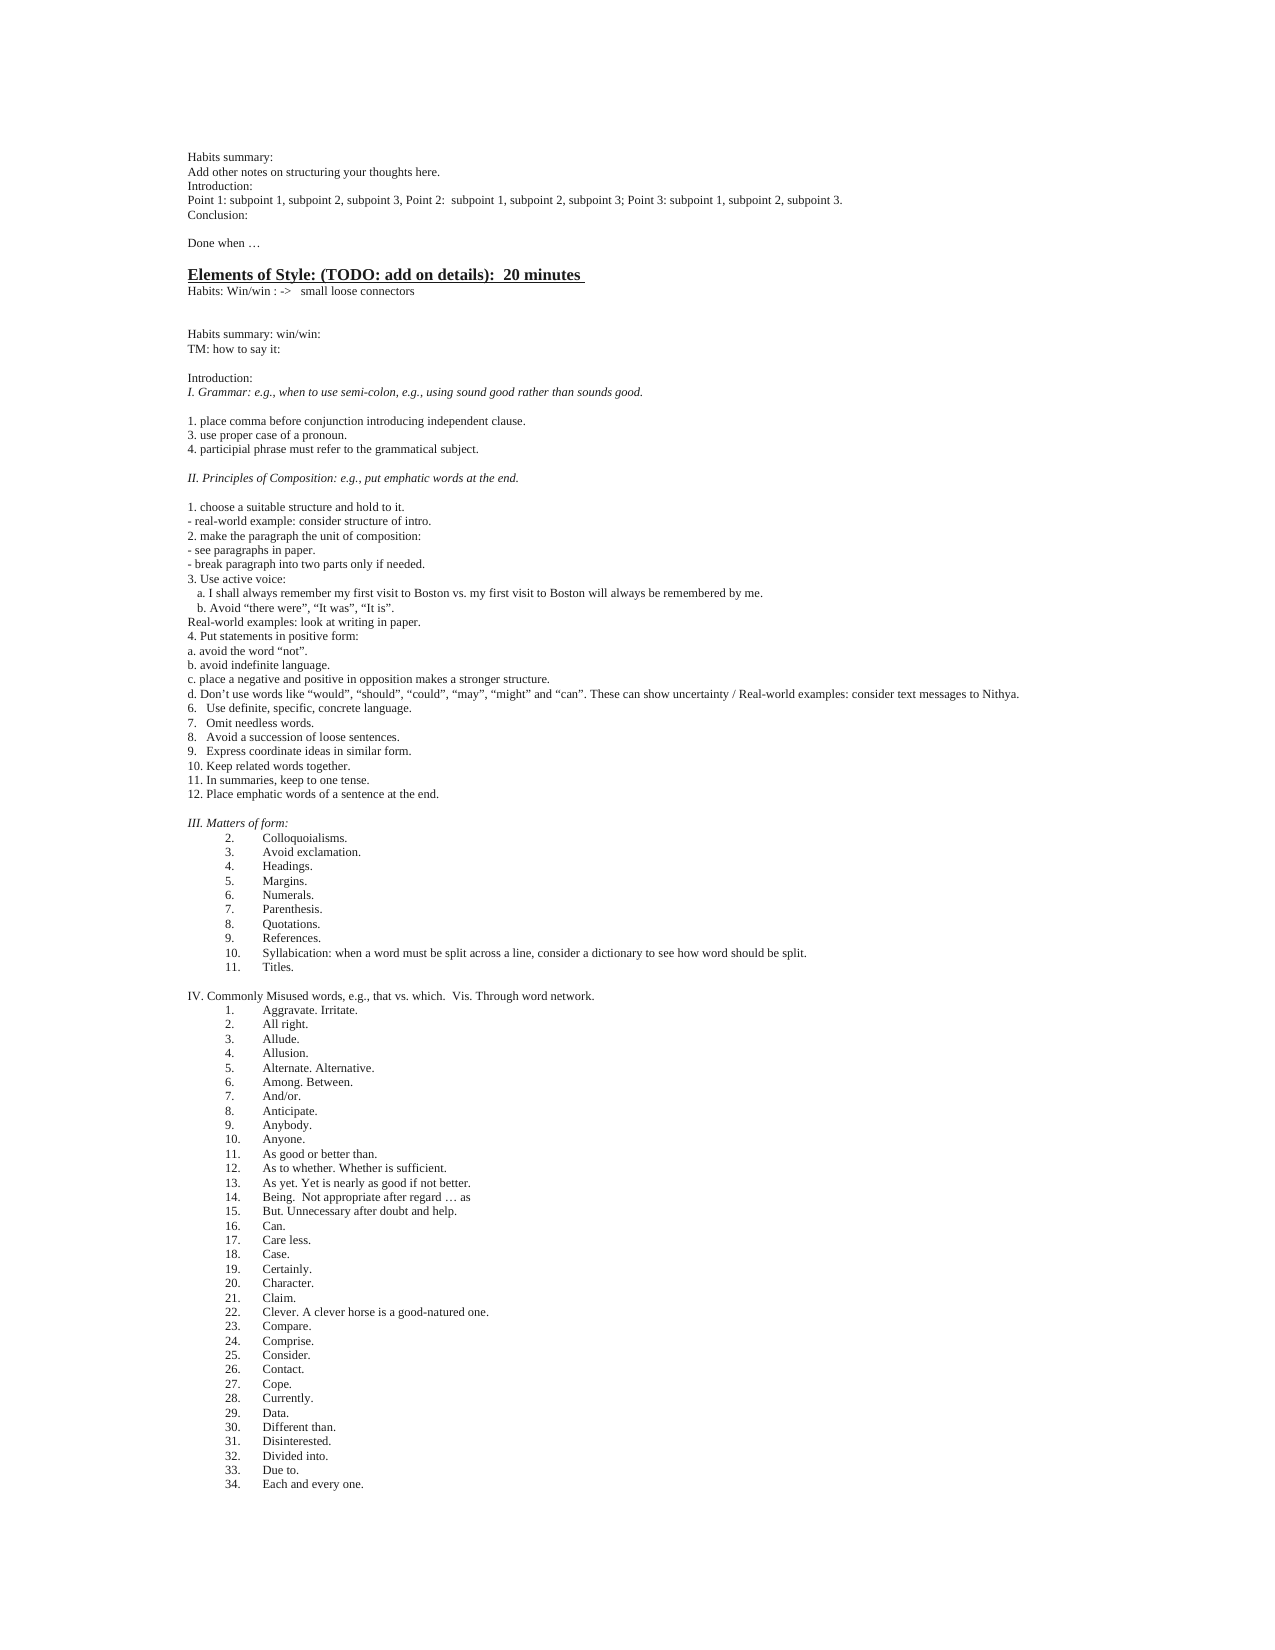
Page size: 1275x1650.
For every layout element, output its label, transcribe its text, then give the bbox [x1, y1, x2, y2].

list All right. [225, 1017, 1087, 1032]
list Case. [225, 1247, 1087, 1262]
text 1. place comma before conjunction introducing independent clause. [187, 413, 1087, 428]
list As to whether. Whether is sufficient. [225, 1161, 1087, 1175]
text Done when … [187, 236, 1087, 251]
text 3. use proper case of a pronoun. [187, 428, 1087, 442]
list Omit needless words. [187, 715, 1087, 730]
text Add other notes on structuring your thoughts here. [187, 164, 1087, 179]
list Syllabication: when a word must be split across a line, consider a dictionary to see how word should be split. [225, 945, 1087, 960]
list References. [225, 931, 1087, 945]
list Character. [225, 1276, 1087, 1290]
list Due to. [225, 1463, 1087, 1477]
list Colloquoialisms. [225, 830, 1087, 845]
list Anticipate. [225, 1103, 1087, 1118]
list Consider. [225, 1348, 1087, 1362]
list But. Unnecessary after doubt and help. [225, 1204, 1087, 1218]
list Alternate. Alternative. [225, 1060, 1087, 1075]
text II. Principles of Composition: e.g., put emphatic words at the end. [187, 471, 1087, 485]
list Headings. [225, 859, 1087, 873]
list Being. Not appropriate after regard … as [225, 1190, 1087, 1204]
text Conclusion: [187, 207, 1087, 222]
text IV. Commonly Misused words, e.g., that vs. which. Vis. Through word network. [187, 988, 1087, 1003]
list Place emphatic words of a sentence at the end. [187, 787, 1087, 802]
list Compare. [225, 1319, 1087, 1333]
list Clever. A clever horse is a good-natured one. [225, 1305, 1087, 1319]
text 3. Use active voice: [187, 572, 1087, 586]
list Allude. [225, 1032, 1087, 1046]
text Introduction: [187, 370, 1087, 385]
list As yet. Yet is nearly as good if not better. [225, 1175, 1087, 1190]
text 2. make the paragraph the unit of composition: [187, 528, 1087, 543]
list Allusion. [225, 1046, 1087, 1060]
list Care less. [225, 1233, 1087, 1247]
list Parenthesis. [225, 902, 1087, 917]
text Elements of Style: (TODO: add on details): 20 minutes [187, 265, 1087, 284]
text TM: how to say it: [187, 342, 1087, 356]
text Habits summary: win/win: [187, 327, 1087, 342]
text Real-world examples: look at writing in paper. [187, 615, 1087, 629]
list Express coordinate ideas in similar form. [187, 744, 1087, 758]
list As good or better than. [225, 1147, 1087, 1161]
text d. Don’t use words like “would”, “should”, “could”, “may”, “might” and “can”. These can show uncertainty / Real-world examples: consider text messages to Nithya. [187, 687, 1087, 701]
text b. avoid indefinite language. [187, 658, 1087, 672]
text - break paragraph into two parts only if needed. [187, 557, 1087, 572]
text c. place a negative and positive in opposition makes a stronger structure. [187, 672, 1087, 687]
list In summaries, keep to one tense. [187, 773, 1087, 787]
list Numerals. [225, 888, 1087, 902]
list Keep related words together. [187, 758, 1087, 773]
text a. I shall always remember my first visit to Boston vs. my first visit to Boston will always be remembered by me. [187, 586, 1087, 600]
list Avoid a succession of loose sentences. [187, 730, 1087, 744]
list Use definite, specific, concrete language. [187, 701, 1087, 715]
list Titles. [225, 960, 1087, 974]
text III. Matters of form: [187, 816, 1087, 830]
list Margins. [225, 873, 1087, 888]
list Aggravate. Irritate. [225, 1003, 1087, 1017]
list Currently. [225, 1391, 1087, 1405]
text - see paragraphs in paper. [187, 543, 1087, 557]
text - real-world example: consider structure of intro. [187, 514, 1087, 528]
list Claim. [225, 1290, 1087, 1305]
list And/or. [225, 1089, 1087, 1103]
text 1. choose a suitable structure and hold to it. [187, 500, 1087, 514]
list Contact. [225, 1362, 1087, 1377]
list Different than. [225, 1420, 1087, 1434]
text I. Grammar: e.g., when to use semi-colon, e.g., using sound good rather than sounds good. [187, 385, 1087, 399]
list Quotations. [225, 917, 1087, 931]
list Can. [225, 1218, 1087, 1233]
text 4. Put statements in positive form: [187, 629, 1087, 643]
list Comprise. [225, 1333, 1087, 1348]
text Point 1: subpoint 1, subpoint 2, subpoint 3, Point 2: subpoint 1, subpoint 2, subpoint 3; Point 3: subpoint 1, subpoint 2, subpoint 3. [187, 193, 1087, 207]
list Each and every one. [225, 1477, 1087, 1492]
list Anyone. [225, 1132, 1087, 1147]
list Anybody. [225, 1118, 1087, 1132]
list Disinterested. [225, 1434, 1087, 1448]
text Habits: Win/win : -> small loose connectors [187, 284, 1087, 298]
list Data. [225, 1405, 1087, 1420]
text b. Avoid “there were”, “It was”, “It is”. [187, 600, 1087, 615]
text 4. participial phrase must refer to the grammatical subject. [187, 442, 1087, 457]
list Avoid exclamation. [225, 845, 1087, 859]
text Introduction: [187, 179, 1087, 193]
list Cope. [225, 1377, 1087, 1391]
text a. avoid the word “not”. [187, 643, 1087, 658]
list Certainly. [225, 1262, 1087, 1276]
text Habits summary: [187, 150, 1087, 164]
list Among. Between. [225, 1075, 1087, 1089]
list Divided into. [225, 1448, 1087, 1463]
